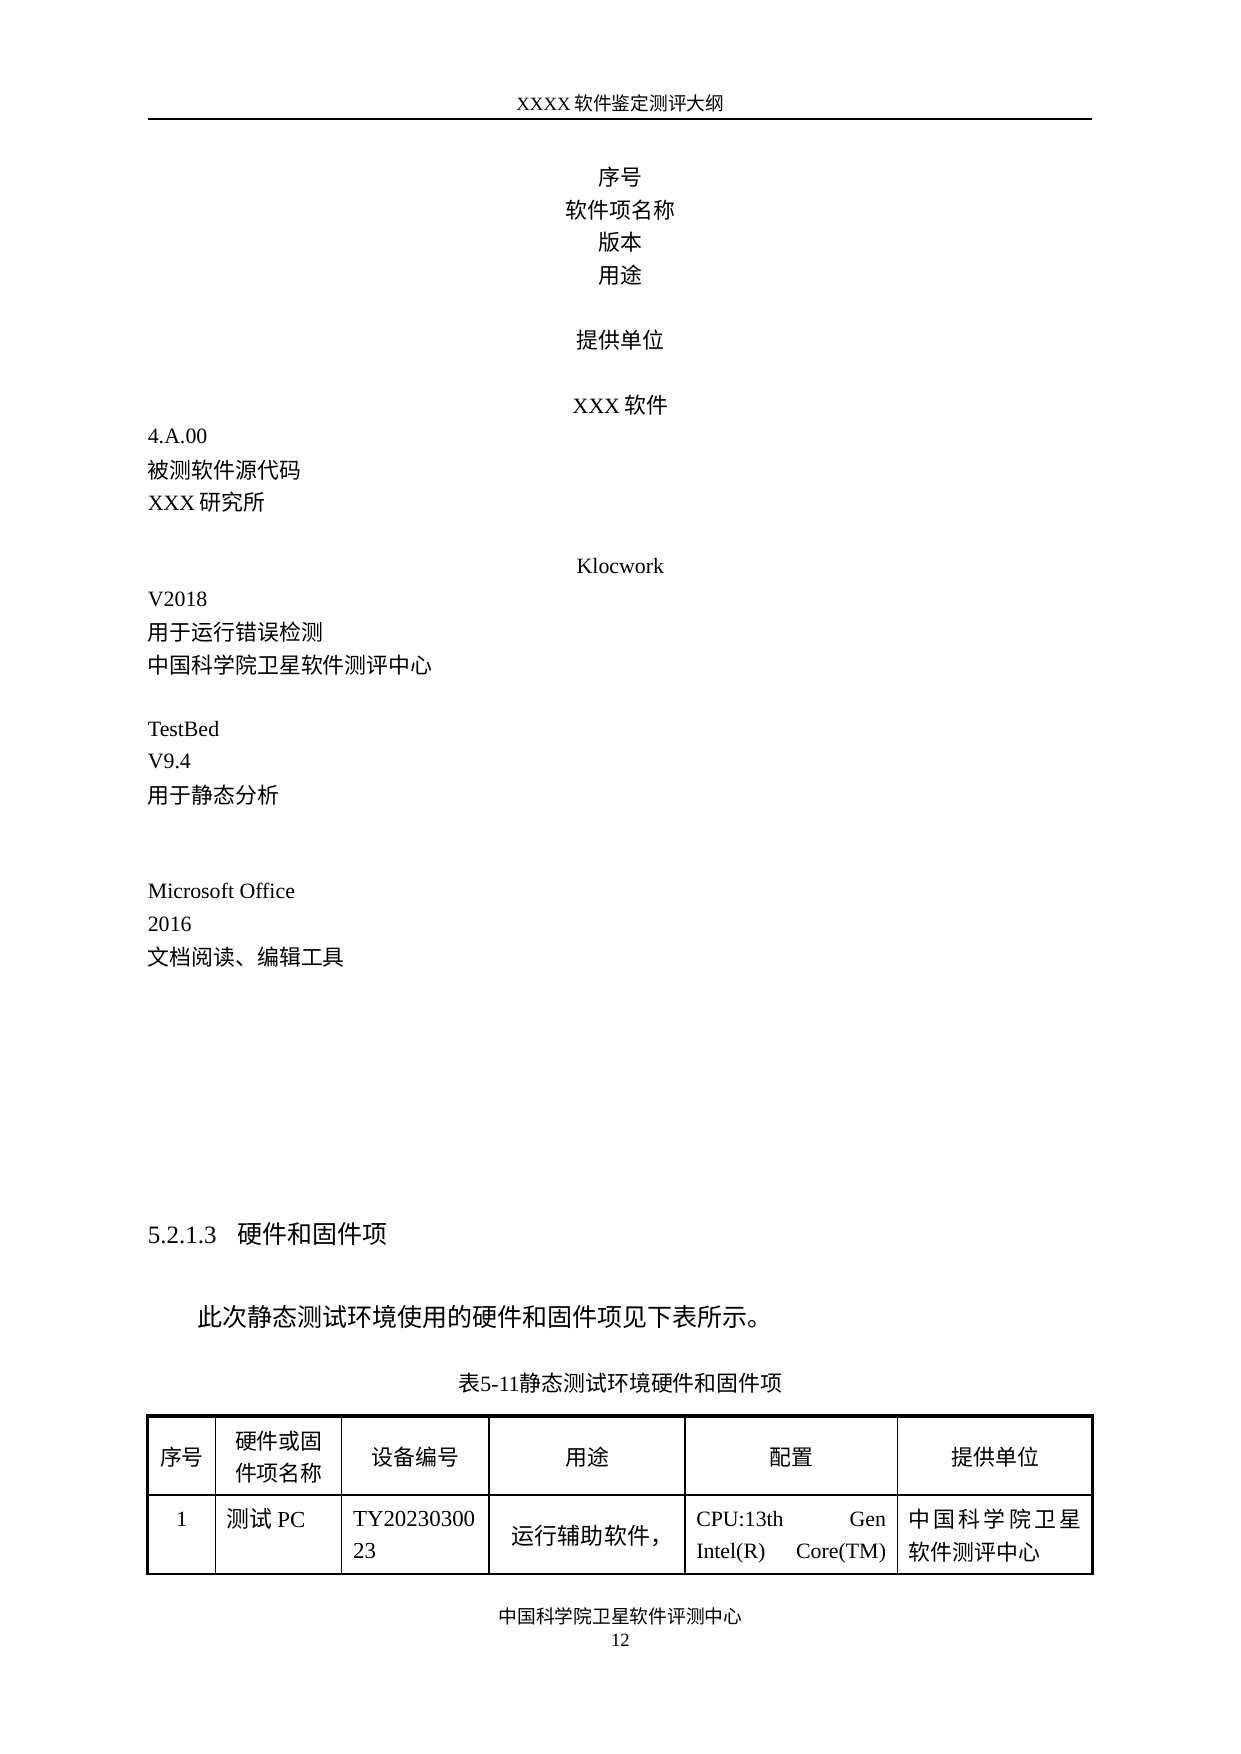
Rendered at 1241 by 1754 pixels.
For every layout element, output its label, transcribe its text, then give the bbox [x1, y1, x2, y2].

subtitle 硬件和固件项 [148, 1200, 1092, 1265]
